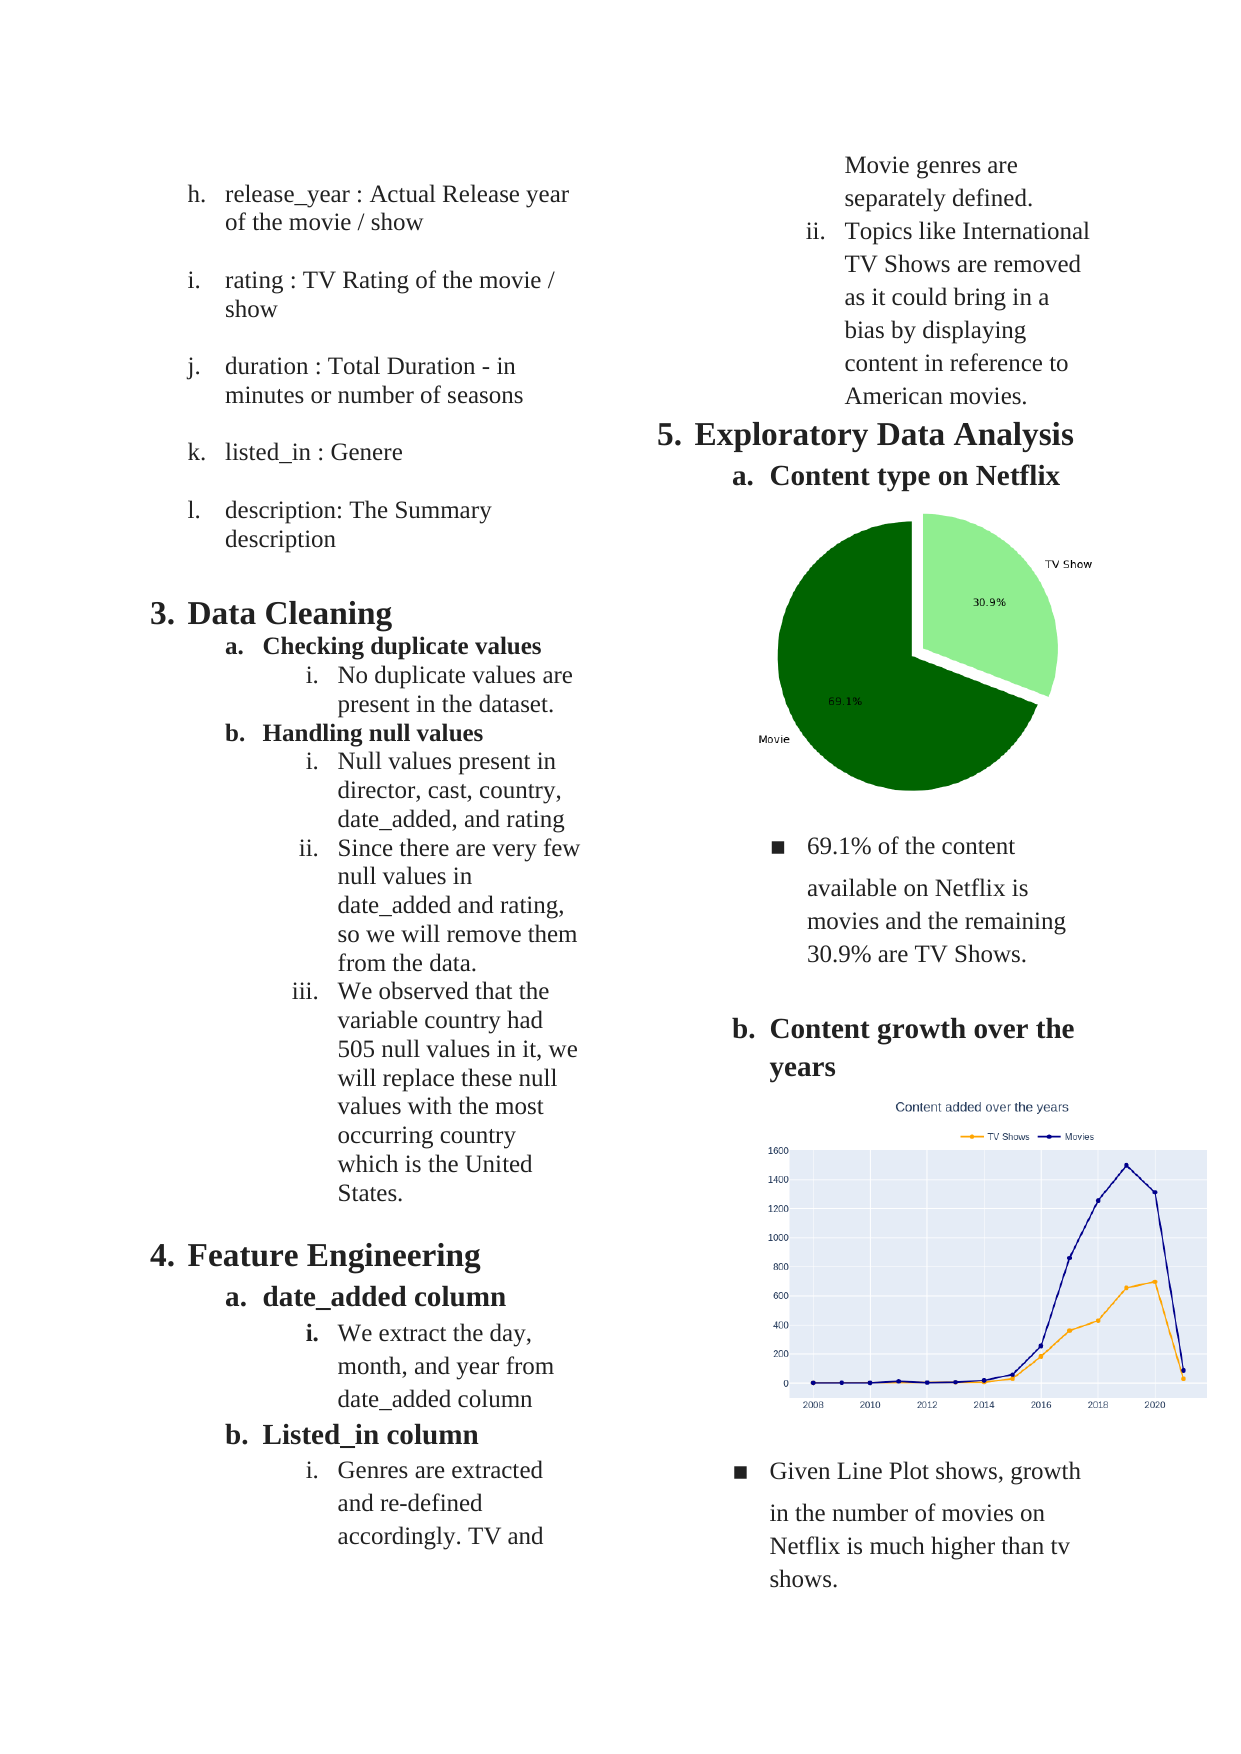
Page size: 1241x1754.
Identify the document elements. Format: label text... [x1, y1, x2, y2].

list Data Cleaning [150, 593, 583, 631]
list Given Line Plot shows, growth in the number of movies on Netflix is much higher than tv shows. [732, 1442, 1090, 1593]
list We observed that the variable country had 505 null values in it, we will replace these null values with the most occurring country which is the United States. [319, 976, 583, 1206]
list description: The Summary description [187, 495, 583, 552]
list release_year : Actual Release year of the movie / show [187, 179, 583, 236]
list listed_in : Genere [187, 437, 583, 466]
list Content type on Netflix [732, 458, 1090, 492]
list Topics like International TV Shows are removed as it could bring in a bias by displaying content in reference to American movies. [826, 216, 1090, 410]
list date_added column [225, 1279, 583, 1313]
list We extract the day, month, and year from date_added column [319, 1318, 583, 1413]
list Genres are extracted and re-defined accordingly. TV and Movie genres are separately defined. [319, 1455, 583, 1550]
list Content growth over the years [732, 1011, 1090, 1083]
list Feature Engineering [150, 1235, 583, 1273]
list Genres are extracted and re-defined accordingly. TV and Movie genres are separately defined. [826, 150, 1090, 212]
list 69.1% of the content available on Netflix is movies and the remaining 30.9% are TV Shows. [769, 818, 1090, 968]
list No duplicate values are present in the dataset. [319, 660, 583, 718]
list Checking duplicate values [225, 631, 583, 660]
list Listed_in column [225, 1417, 583, 1450]
list rating : TV Rating of the movie / show [187, 265, 583, 322]
list duration : Total Duration - in minutes or number of seasons [187, 351, 583, 409]
list Since there are very few null values in date_added and rating, so we will remove them from the data. [319, 833, 583, 976]
picture [731, 496, 1103, 814]
list Handling null values [225, 718, 583, 746]
list Exploratory Data Analysis [657, 414, 1090, 452]
list Null values present in director, cast, country, date_added, and rating [319, 746, 583, 833]
picture [731, 1088, 1227, 1439]
